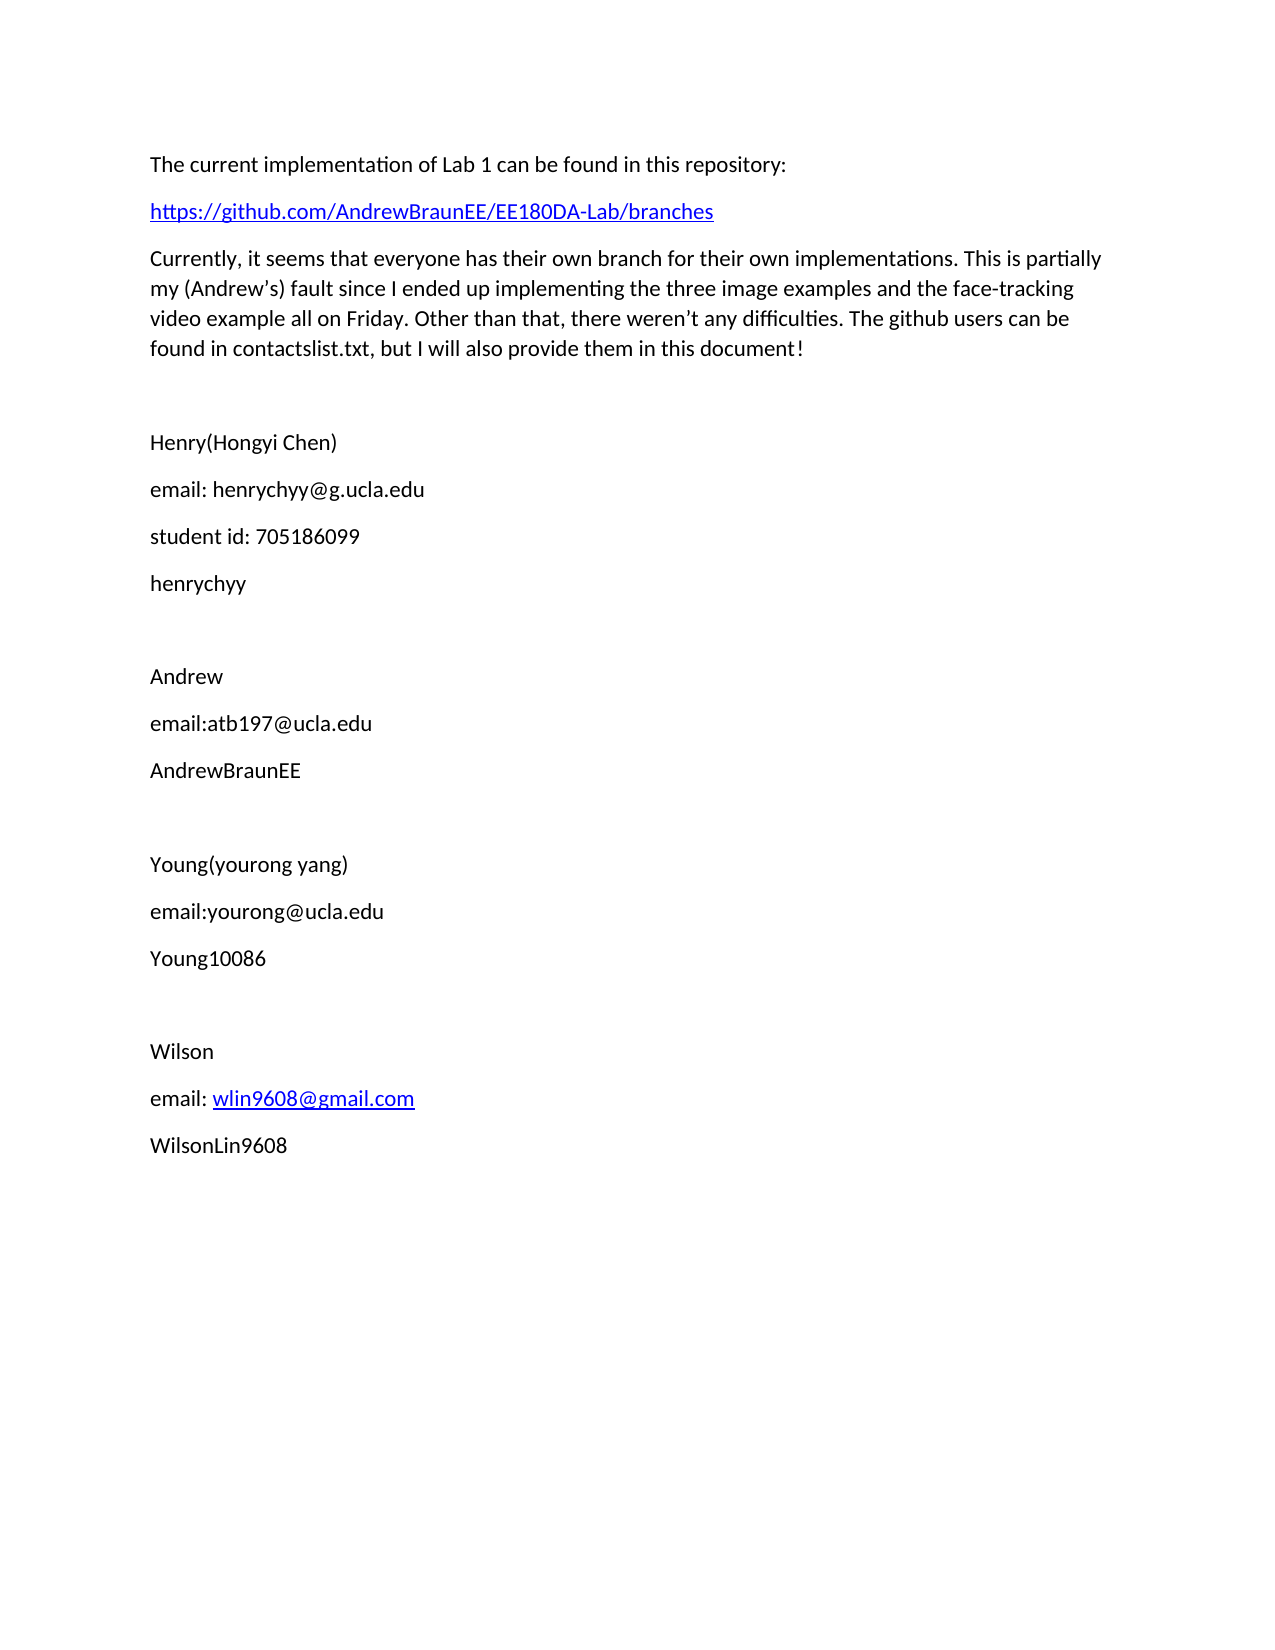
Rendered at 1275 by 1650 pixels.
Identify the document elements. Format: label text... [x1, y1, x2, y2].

text The current implementation of Lab 1 can be found in this repository: [150, 150, 1125, 178]
text Wilson [150, 1037, 1125, 1066]
text henrychyy [150, 569, 1125, 597]
text Young10086 [150, 944, 1125, 972]
text Henry(Hongyi Chen) [150, 428, 1125, 456]
text email:yourong@ucla.edu [150, 897, 1125, 925]
text Currently, it seems that everyone has their own branch for their own implementations. This is partially my (Andrew’s) fault since I ended up implementing the three image examples and the face-tracking video example all on Friday. Other than that, there weren’t any difficulties. The github users can be found in contactslist.txt, but I will also provide them in this document! [150, 244, 1125, 362]
text https://github.com/AndrewBraunEE/EE180DA-Lab/branches [150, 197, 1125, 225]
text email: henrychyy@g.ucla.edu [150, 475, 1125, 503]
text Young(yourong yang) [150, 850, 1125, 878]
text student id: 705186099 [150, 522, 1125, 550]
text email: wlin9608@gmail.com [150, 1084, 1125, 1112]
text email:atb197@ucla.edu [150, 709, 1125, 737]
text Andrew [150, 662, 1125, 691]
text WilsonLin9608 [150, 1131, 1125, 1159]
text AndrewBraunEE [150, 756, 1125, 784]
